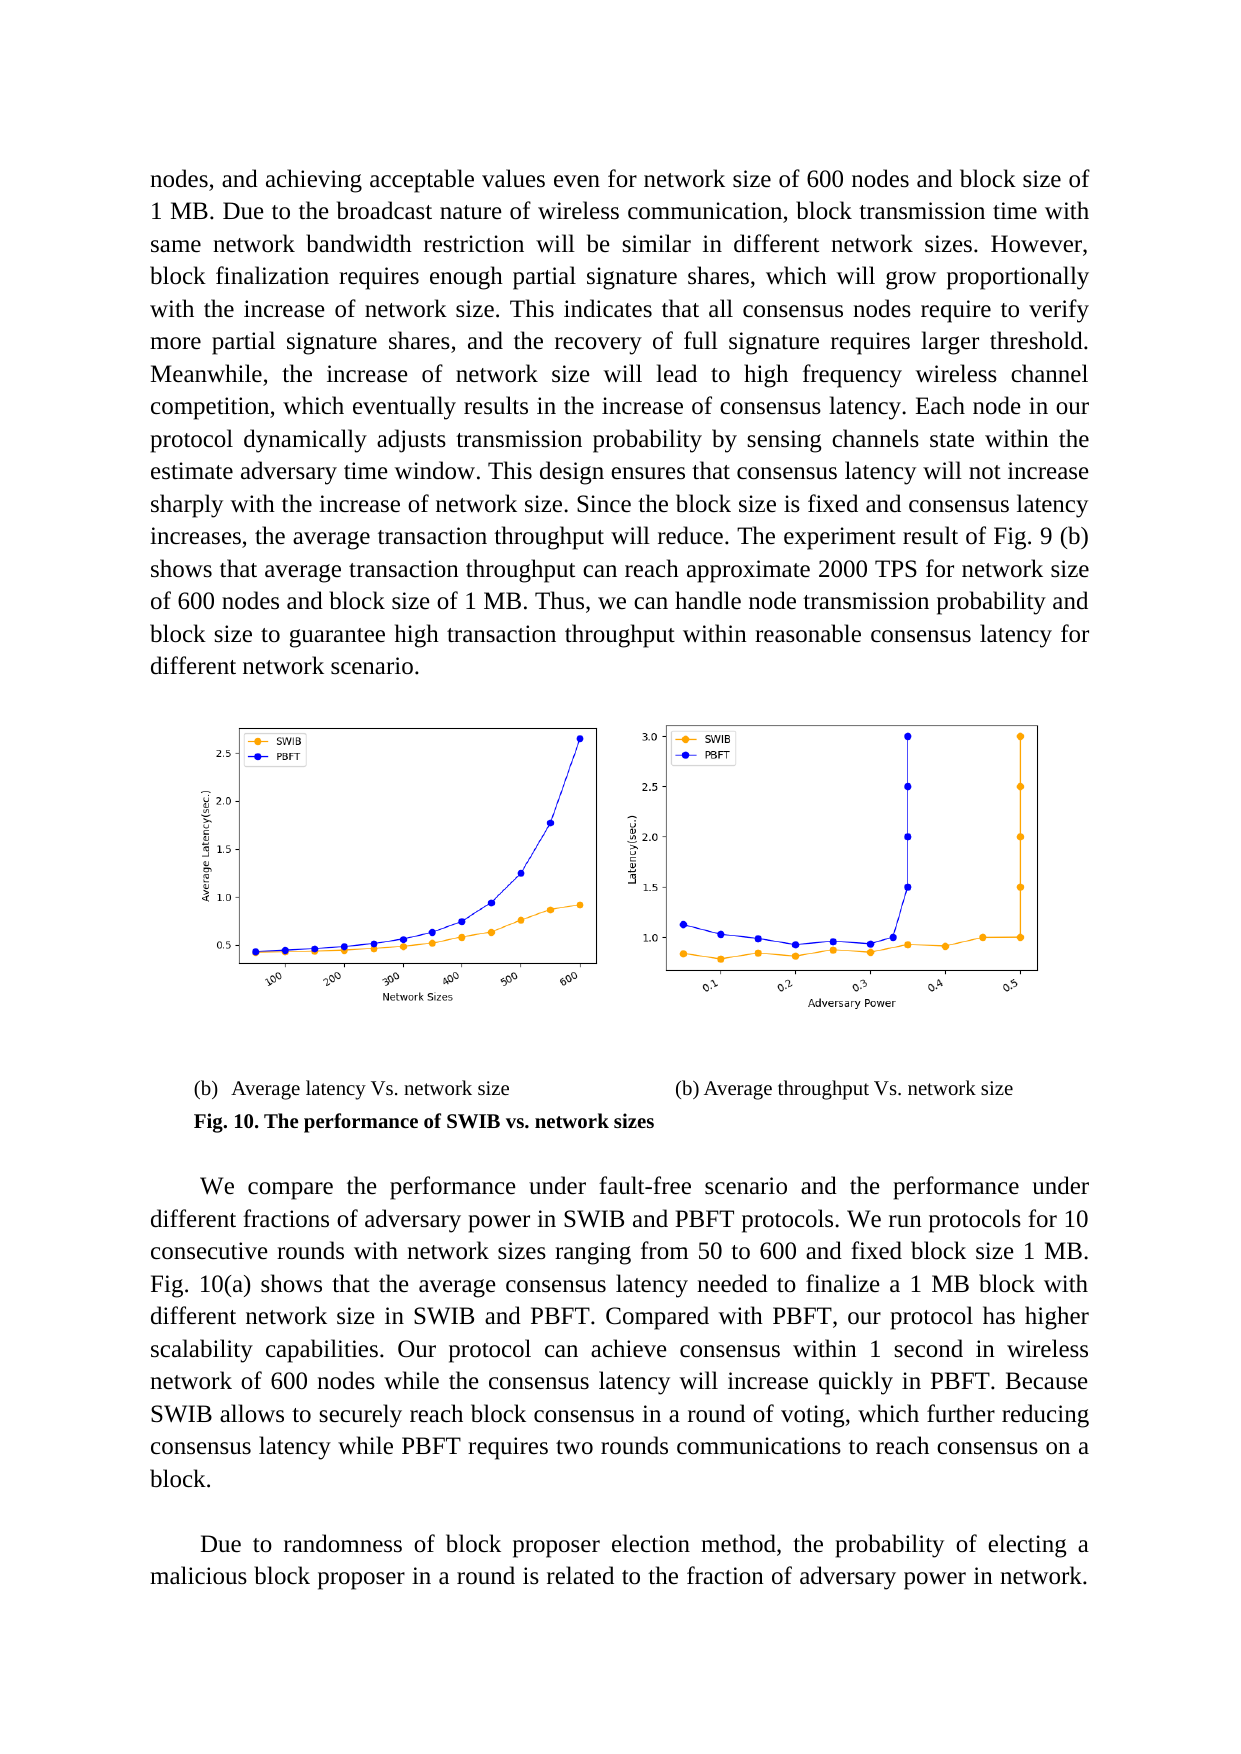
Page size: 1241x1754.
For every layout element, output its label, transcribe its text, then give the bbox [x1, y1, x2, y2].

picture [610, 714, 1048, 1016]
picture [193, 717, 605, 1016]
list Average latency Vs. network size (b) Average throughput Vs. network size [194, 1072, 1090, 1104]
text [150, 1527, 1090, 1592]
text Fig. 10. The performance of SWIB vs. network sizes [150, 1104, 1090, 1137]
text We compare the performance under fault-free scenario and the performance under different fractions of adversary power in SWIB and PBFT protocols. We run protocols for 10 consecutive rounds with network sizes ranging from 50 to 600 and fixed block size 1 MB. Fig. 10(a) shows that the average consensus latency needed to finalize a 1 MB block with different network size in SWIB and PBFT. Compared with PBFT, our protocol has higher scalability capabilities. Our protocol can achieve consensus within 1 second in wireless network of 600 nodes while the consensus latency will increase quickly in PBFT. Because SWIB allows to securely reach block consensus in a round of voting, which further reducing consensus latency while PBFT requires two rounds communications to reach consensus on a block. [150, 1169, 1090, 1494]
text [150, 162, 1090, 682]
